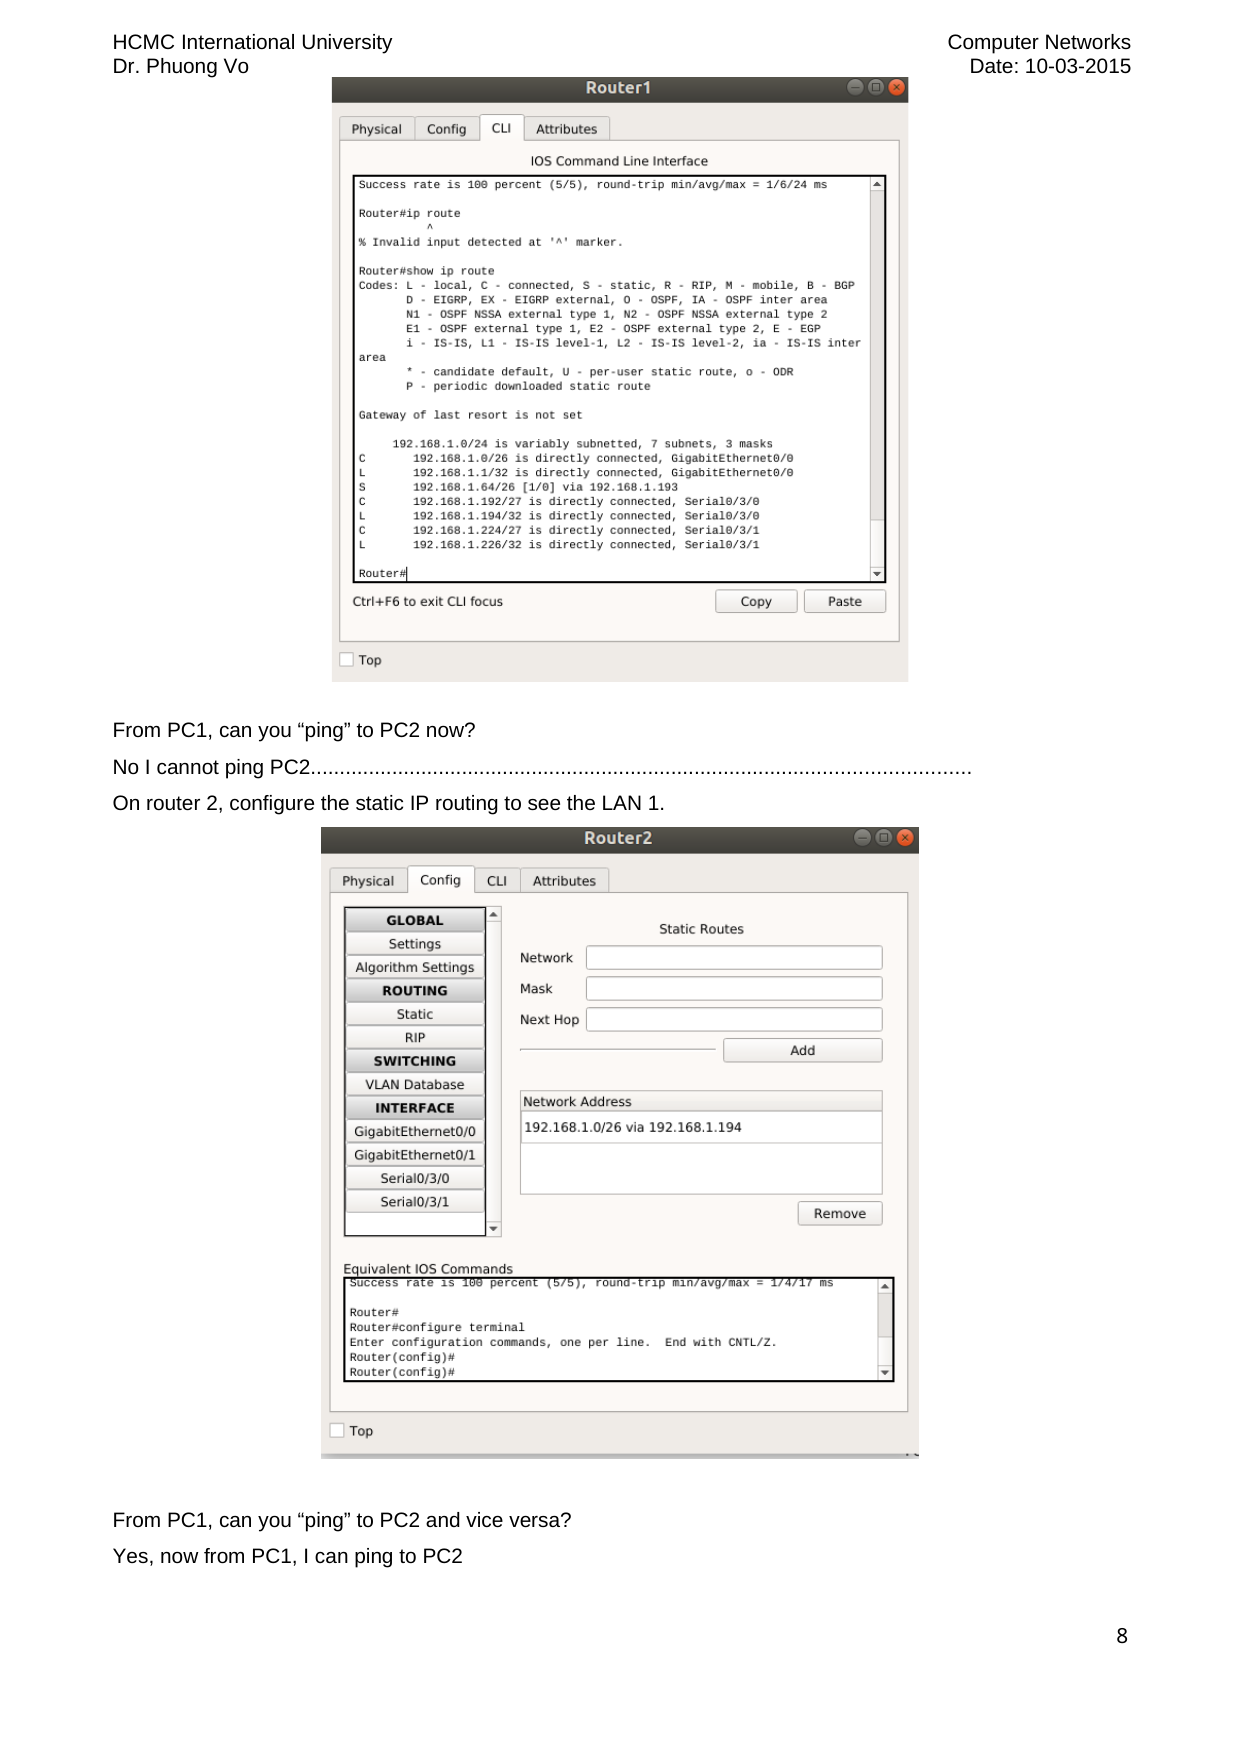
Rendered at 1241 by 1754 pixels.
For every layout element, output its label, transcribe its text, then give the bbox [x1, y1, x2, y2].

text Yes, now from PC1, I can ping to PC2 [112, 1544, 1128, 1568]
picture [321, 827, 919, 1459]
text On router 2, configure the static IP routing to see the LAN 1. [112, 791, 1128, 815]
text From PC1, can you “ping” to PC2 and vice versa? [112, 1507, 1128, 1531]
text From PC1, can you “ping” to PC2 now? [112, 718, 1128, 742]
text No I cannot ping PC2 [112, 755, 1128, 779]
picture [331, 77, 909, 682]
